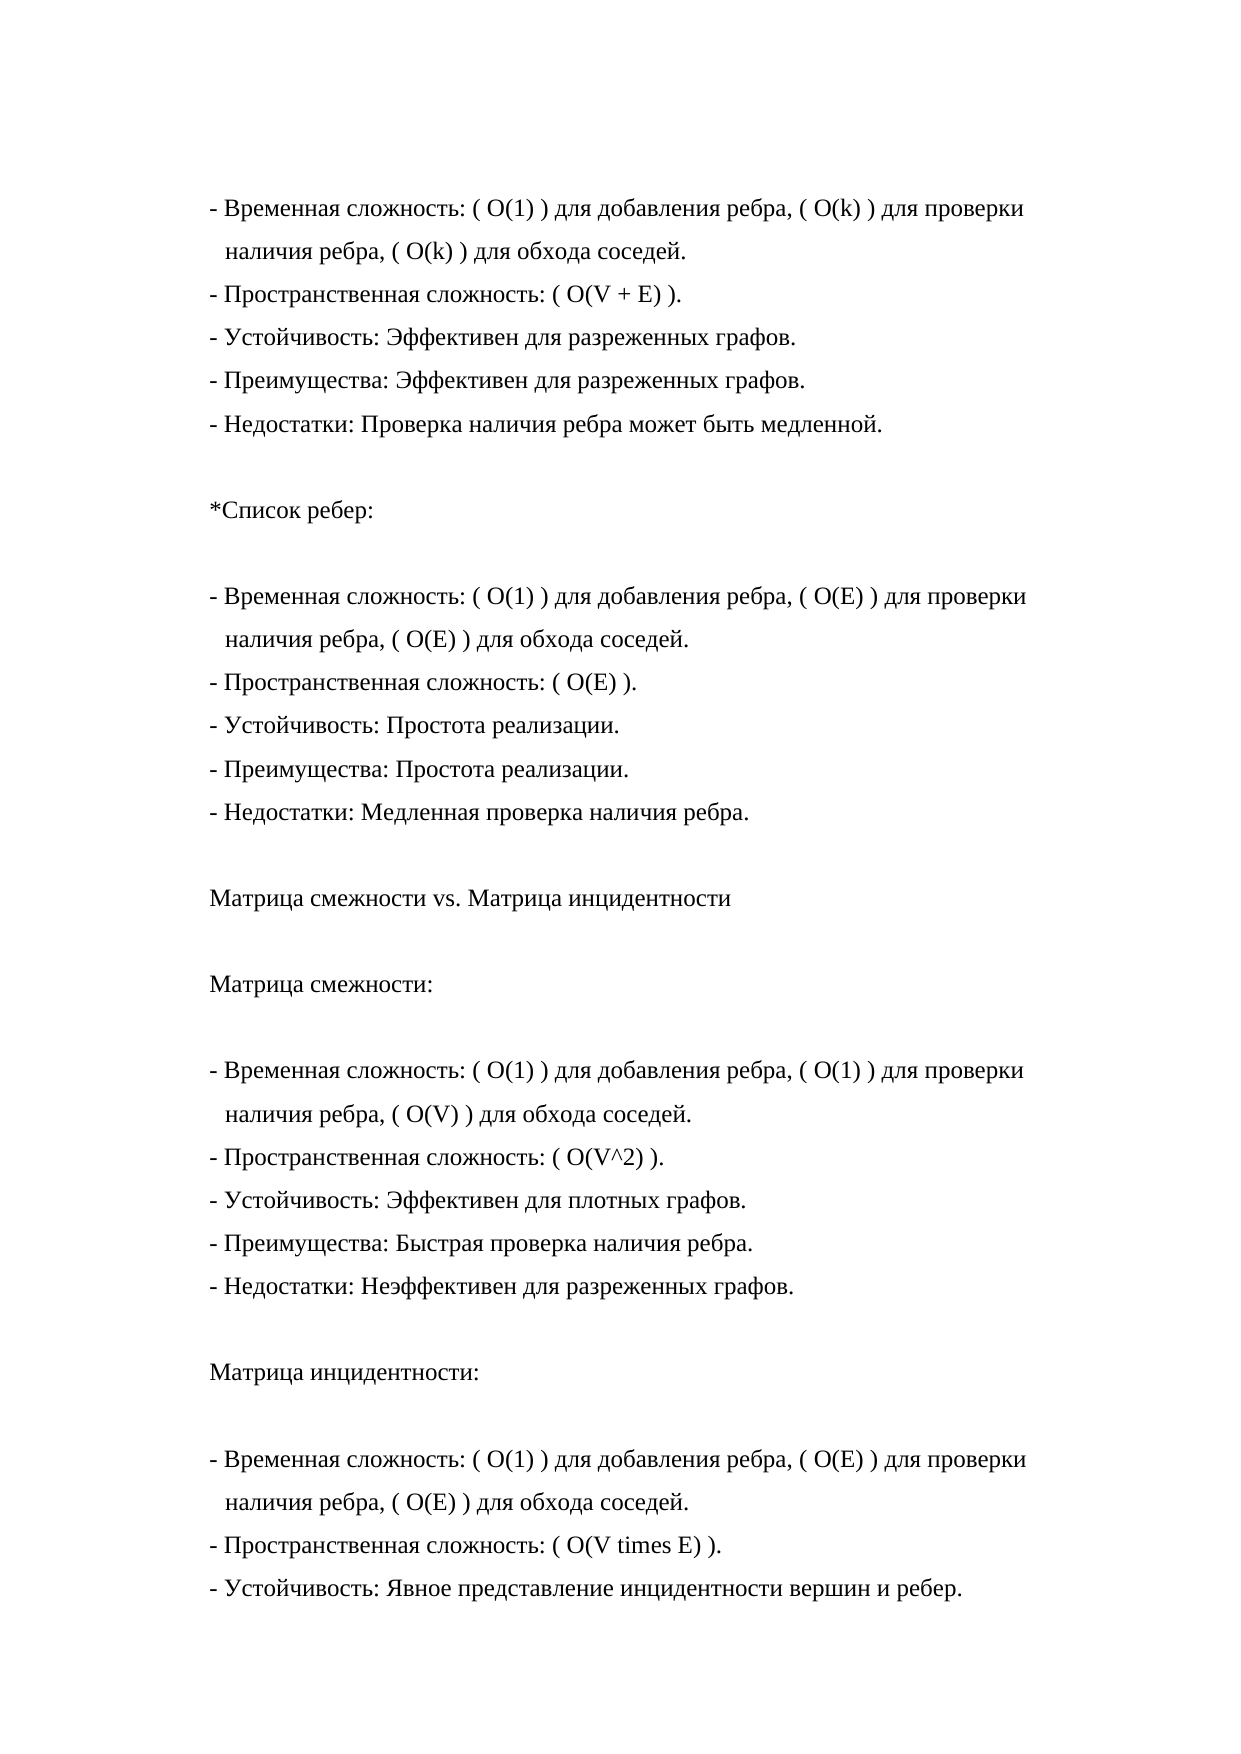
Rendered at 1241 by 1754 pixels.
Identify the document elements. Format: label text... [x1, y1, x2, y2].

text - Устойчивость: Явное представление инцидентности вершин и ребер. [209, 1573, 1094, 1602]
text - Временная сложность: ( O(1) ) для добавления ребра, ( O(E) ) для проверки наличия ребра, ( O(E) ) для обхода соседей. [209, 1444, 1094, 1516]
text - Недостатки: Проверка наличия ребра может быть медленной. [209, 409, 1094, 437]
text - Временная сложность: ( O(1) ) для добавления ребра, ( O(k) ) для проверки наличия ребра, ( O(k) ) для обхода соседей. [209, 193, 1094, 265]
text Матрица смежности vs. Матрица инцидентности [209, 883, 1094, 912]
text - Пространственная сложность: ( O(E) ). [209, 667, 1094, 696]
text - Пространственная сложность: ( O(V + E) ). [209, 279, 1094, 308]
text Матрица инцидентности: [209, 1357, 1094, 1386]
text *Список ребер: [209, 495, 1094, 524]
text - Устойчивость: Эффективен для плотных графов. [209, 1185, 1094, 1214]
text Матрица смежности: [209, 969, 1094, 998]
text - Устойчивость: Эффективен для разреженных графов. [209, 322, 1094, 351]
text - Преимущества: Быстрая проверка наличия ребра. [209, 1228, 1094, 1257]
text - Временная сложность: ( O(1) ) для добавления ребра, ( O(E) ) для проверки наличия ребра, ( O(E) ) для обхода соседей. [209, 581, 1094, 653]
text - Недостатки: Неэффективен для разреженных графов. [209, 1271, 1094, 1300]
text - Преимущества: Простота реализации. [209, 754, 1094, 782]
text - Временная сложность: ( O(1) ) для добавления ребра, ( O(1) ) для проверки наличия ребра, ( O(V) ) для обхода соседей. [209, 1056, 1094, 1127]
text - Недостатки: Медленная проверка наличия ребра. [209, 797, 1094, 826]
text - Устойчивость: Простота реализации. [209, 711, 1094, 739]
text - Пространственная сложность: ( O(V^2) ). [209, 1142, 1094, 1171]
text - Пространственная сложность: ( O(V times E) ). [209, 1530, 1094, 1559]
text - Преимущества: Эффективен для разреженных графов. [209, 366, 1094, 394]
